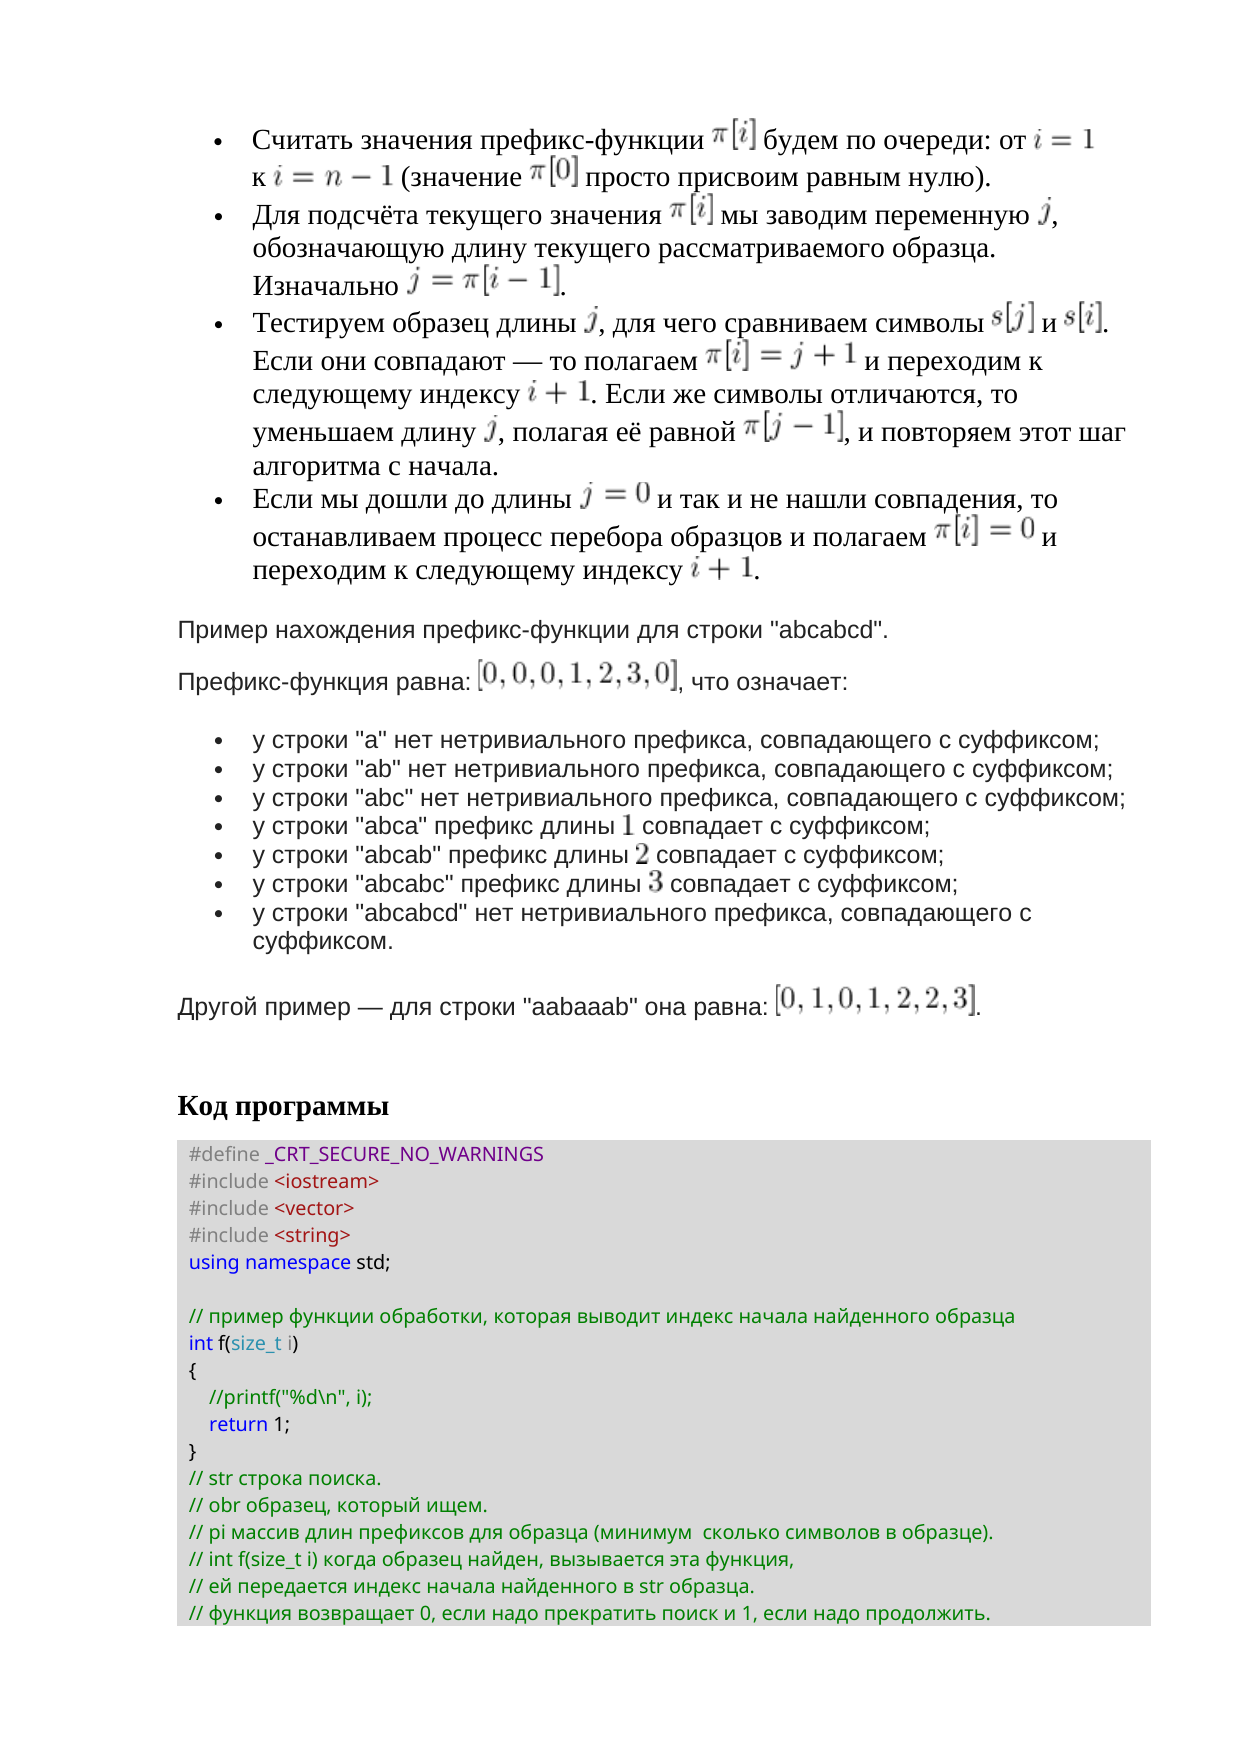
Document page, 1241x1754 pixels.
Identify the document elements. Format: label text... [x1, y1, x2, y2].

list у строки "abc" нет нетривиального префикса, совпадающего с суффиксом; [215, 783, 1152, 811]
picture [743, 410, 844, 442]
text Префикс-функция равна: , что означает: [177, 659, 1152, 696]
picture [483, 415, 498, 442]
picture [934, 514, 1035, 546]
picture [1037, 197, 1052, 225]
list Считать значения префикс-функции будем по очереди: от к (значение просто присвоим равным нулю). [214, 118, 1152, 193]
list у строки "abcab" префикс длины совпадает с суффиксом; [215, 840, 1152, 869]
text Пример нахождения префикс-функции для строки "abcabcd". [177, 615, 1152, 644]
picture [711, 118, 756, 150]
picture [648, 870, 663, 893]
picture [406, 264, 560, 296]
picture [583, 306, 598, 333]
text Другой пример — для строки "aabaaab" она равна: . [177, 984, 1152, 1021]
picture [705, 339, 857, 371]
list у строки "a" нет нетривиального префикса, совпадающего с суффиксом; [215, 725, 1152, 754]
picture [527, 380, 590, 404]
picture [1064, 301, 1102, 333]
picture [776, 984, 975, 1016]
picture [636, 843, 649, 864]
picture [622, 814, 635, 835]
text Код программы [177, 1088, 1152, 1122]
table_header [177, 1140, 1151, 1626]
list у строки "abca" префикс длины совпадает с суффиксом; [215, 811, 1152, 840]
picture [690, 556, 753, 580]
picture [478, 659, 677, 691]
list Если мы дошли до длины и так и не нашли совпадения, то останавливаем процесс перебора образцов и полагаем и переходим к следующему индексу . [215, 481, 1152, 586]
picture [669, 193, 713, 225]
picture [529, 155, 578, 187]
picture [273, 165, 394, 187]
picture [579, 482, 650, 509]
list у строки "abcabc" префикс длины совпадает с суффиксом; [215, 869, 1152, 898]
list Для подсчёта текущего значения мы заводим переменную , обозначающую длину текущего рассматриваемого образца. Изначально . [215, 193, 1152, 302]
list у строки "ab" нет нетривиального префикса, совпадающего с суффиксом; [215, 754, 1152, 783]
list Тестируем образец длины , для чего сравниваем символы и . Если они совпадают — то полагаем и переходим к следующему индексу . Если же символы отличаются, то уменьшаем длину , полагая её равной , и повторяем этот шаг алгоритма с начала. [215, 302, 1152, 481]
picture [991, 301, 1034, 333]
picture [1033, 129, 1095, 150]
list у строки "abcabcd" нет нетривиального префикса, совпадающего с суффиксом. [215, 898, 1152, 955]
